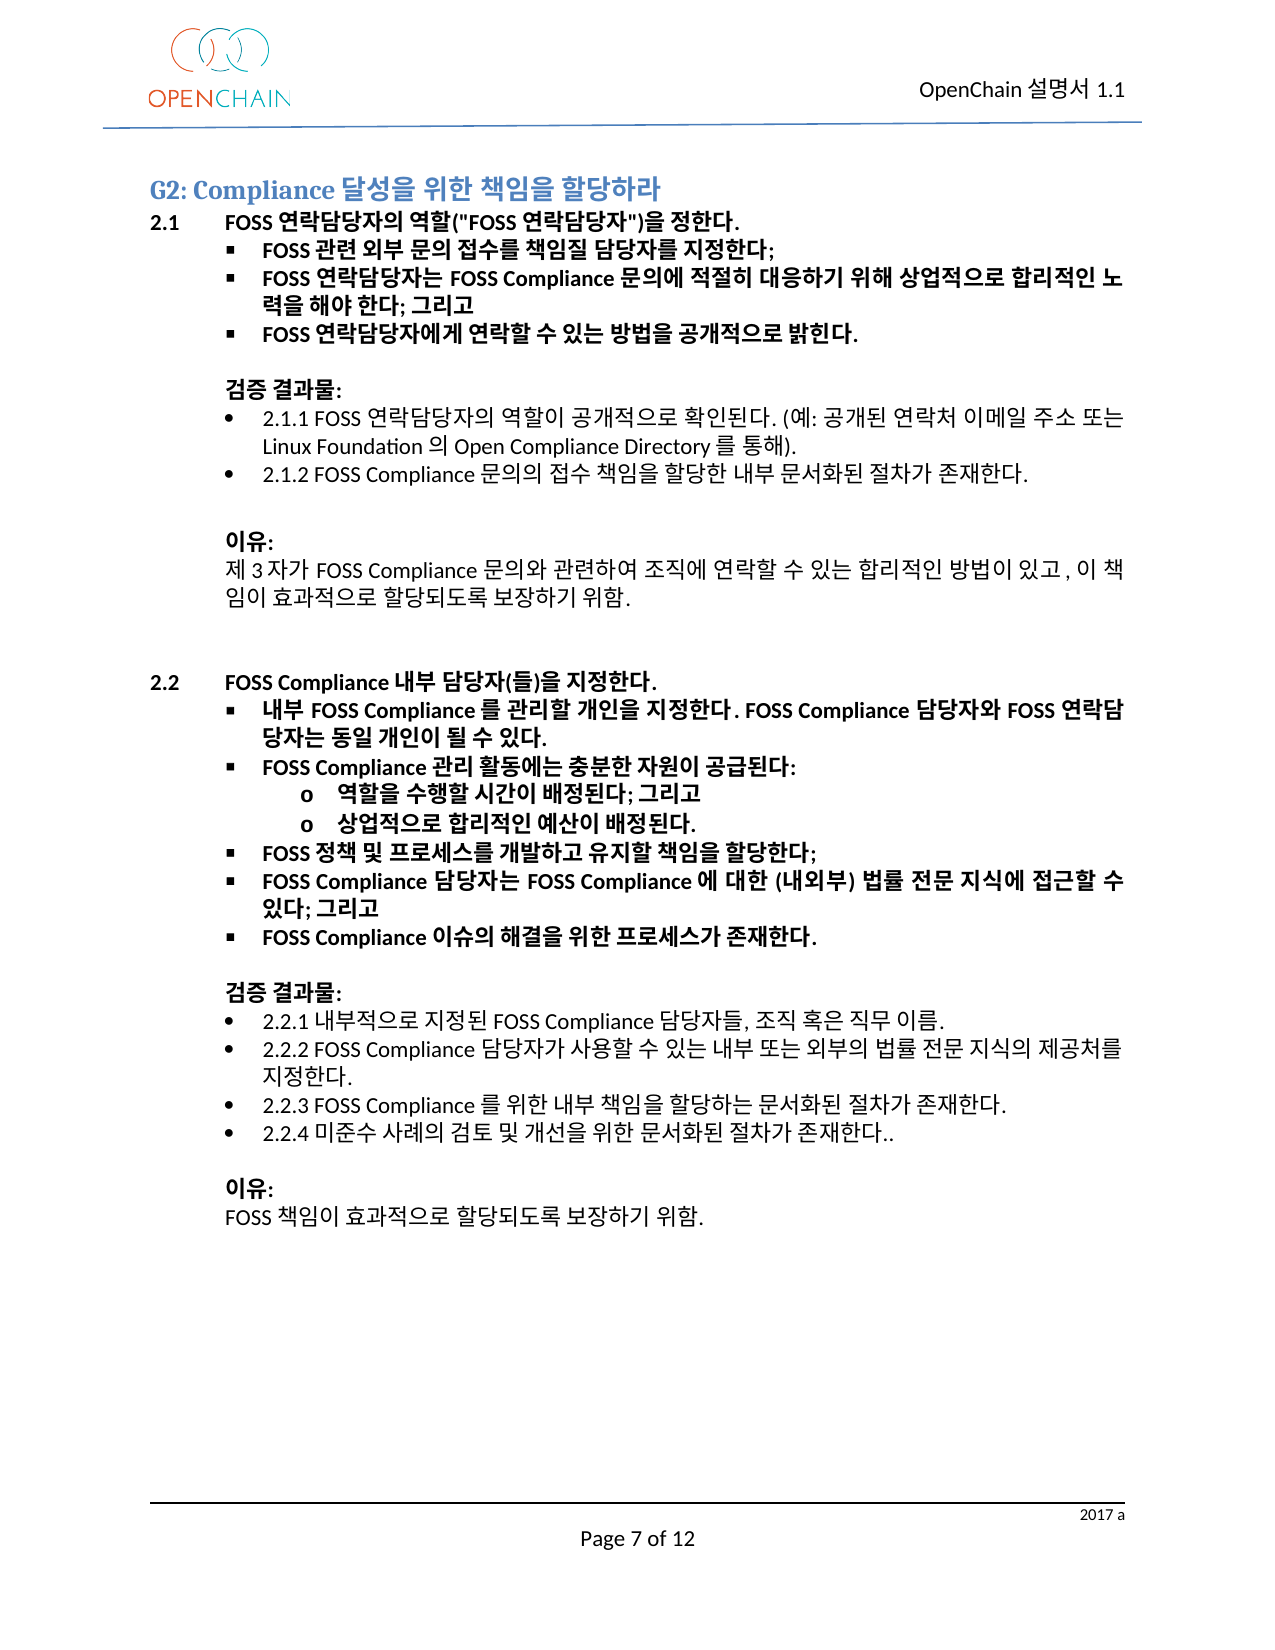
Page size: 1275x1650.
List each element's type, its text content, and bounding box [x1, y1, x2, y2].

list 2.1.1 FOSS 연락담당자의 역할이 공개적으로 확인된다. (예: 공개된 연락처 이메일 주소 또는 Linux Foundation의 Open Compliance Directory를 통해). [225, 404, 1125, 460]
text 이유: [225, 1175, 1125, 1203]
picture [148, 28, 290, 108]
list FOSS 관련 외부 문의 접수를 책임질 담당자를 지정한다; [225, 236, 1125, 264]
text 2.1 FOSS 연락담당자의 역할("FOSS 연락담당자")을 정한다. [150, 208, 1125, 236]
text 제3자가 FOSS Compliance 문의와 관련하여 조직에 연락할 수 있는 합리적인 방법이 있고, 이 책임이 효과적으로 할당되도록 보장하기 위함. [225, 556, 1125, 612]
list 2.2.3 FOSS Compliance를 위한 내부 책임을 할당하는 문서화된 절차가 존재한다. [225, 1091, 1125, 1119]
text 검증 결과물: [225, 979, 1125, 1007]
list 2.2.2 FOSS Compliance 담당자가 사용할 수 있는 내부 또는 외부의 법률 전문 지식의 제공처를 지정한다. [225, 1035, 1125, 1091]
list 2.2.4 미준수 사례의 검토 및 개선을 위한 문서화된 절차가 존재한다.. [225, 1119, 1125, 1147]
text 2.2 FOSS Compliance 내부 담당자(들)을 지정한다. [150, 668, 1125, 697]
list FOSS 정책 및 프로세스를 개발하고 유지할 책임을 할당한다; [225, 839, 1125, 867]
list 2.1.2 FOSS Compliance 문의의 접수 책임을 할당한 내부 문서화된 절차가 존재한다. [225, 460, 1125, 488]
list FOSS 연락담당자에게 연락할 수 있는 방법을 공개적으로 밝힌다. [225, 320, 1125, 348]
list 역할을 수행할 시간이 배정된다; 그리고 [300, 781, 1125, 810]
list 내부 FOSS Compliance를 관리할 개인을 지정한다. FOSS Compliance 담당자와 FOSS 연락담당자는 동일 개인이 될 수 있다. [225, 697, 1125, 753]
list FOSS Compliance 담당자는 FOSS Compliance에 대한 (내외부) 법률 전문 지식에 접근할 수 있다; 그리고 [225, 867, 1125, 923]
text FOSS 책임이 효과적으로 할당되도록 보장하기 위함. [225, 1203, 1125, 1231]
subtitle G2: Compliance 달성을 위한 책임을 할당하라 [150, 171, 1125, 208]
text 검증 결과물: [225, 376, 1125, 404]
list FOSS Compliance 이슈의 해결을 위한 프로세스가 존재한다. [225, 923, 1125, 951]
list FOSS 연락담당자는 FOSS Compliance 문의에 적절히 대응하기 위해 상업적으로 합리적인 노력을 해야 한다; 그리고 [225, 264, 1125, 320]
list FOSS Compliance 관리 활동에는 충분한 자원이 공급된다: [225, 753, 1125, 781]
text 이유: [225, 528, 1125, 556]
list 상업적으로 합리적인 예산이 배정된다. [300, 810, 1125, 839]
list 2.2.1 내부적으로 지정된 FOSS Compliance 담당자들, 조직 혹은 직무 이름. [225, 1007, 1125, 1035]
